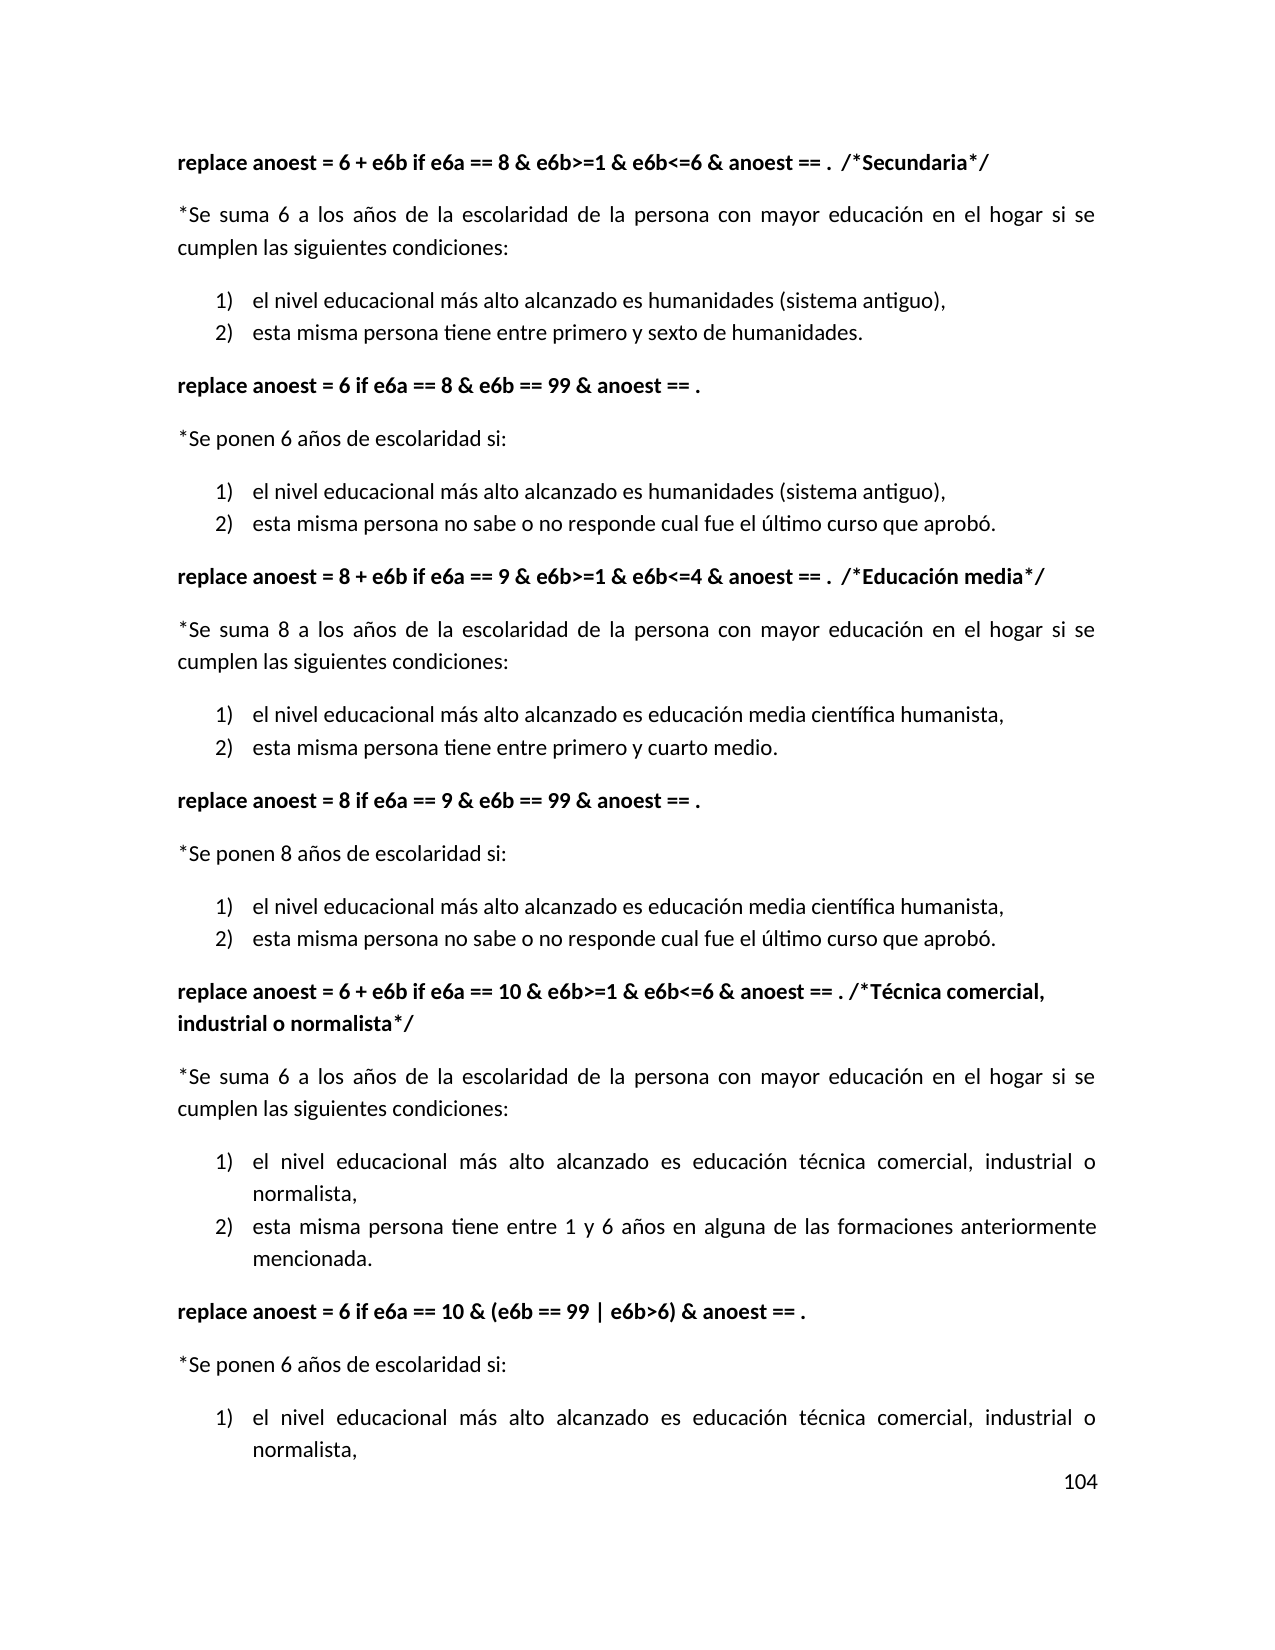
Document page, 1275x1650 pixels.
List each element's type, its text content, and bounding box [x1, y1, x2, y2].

text *Se suma 6 a los años de la escolaridad de la persona con mayor educación en el hogar si se cumplen las siguientes condiciones: [177, 201, 1098, 261]
text *Se suma 8 a los años de la escolaridad de la persona con mayor educación en el hogar si se cumplen las siguientes condiciones: [177, 615, 1098, 676]
text replace anoest = 8 if e6a == 9 & e6b == 99 & anoest == . [177, 786, 1098, 814]
list el nivel educacional más alto alcanzado es educación media científica humanista, [215, 701, 1098, 728]
text replace anoest = 6 + e6b if e6a == 10 & e6b>=1 & e6b<=6 & anoest == . /*Técnica comercial, industrial o normalista*/ [177, 977, 1098, 1037]
list esta misma persona tiene entre 1 y 6 años en alguna de las formaciones anteriormente mencionada. [215, 1212, 1098, 1272]
text replace anoest = 6 if e6a == 8 & e6b == 99 & anoest == . [177, 371, 1098, 399]
text *Se ponen 8 años de escolaridad si: [177, 839, 1098, 867]
list el nivel educacional más alto alcanzado es humanidades (sistema antiguo), [215, 477, 1098, 505]
text *Se ponen 6 años de escolaridad si: [177, 424, 1098, 452]
text *Se suma 6 a los años de la escolaridad de la persona con mayor educación en el hogar si se cumplen las siguientes condiciones: [177, 1062, 1098, 1122]
text replace anoest = 8 + e6b if e6a == 9 & e6b>=1 & e6b<=4 & anoest == . /*Educación media*/ [177, 562, 1098, 590]
list el nivel educacional más alto alcanzado es educación técnica comercial, industrial o normalista, [215, 1147, 1098, 1208]
list esta misma persona tiene entre primero y sexto de humanidades. [215, 318, 1098, 346]
text replace anoest = 6 + e6b if e6a == 8 & e6b>=1 & e6b<=6 & anoest == . /*Secundaria*/ [177, 148, 1098, 176]
list el nivel educacional más alto alcanzado es educación media científica humanista, [215, 892, 1098, 920]
text *Se ponen 6 años de escolaridad si: [177, 1350, 1098, 1378]
list esta misma persona tiene entre primero y cuarto medio. [215, 733, 1098, 761]
list esta misma persona no sabe o no responde cual fue el último curso que aprobó. [215, 924, 1098, 952]
list esta misma persona no sabe o no responde cual fue el último curso que aprobó. [215, 509, 1098, 537]
list el nivel educacional más alto alcanzado es educación técnica comercial, industrial o normalista, [215, 1403, 1098, 1463]
text replace anoest = 6 if e6a == 10 & (e6b == 99 | e6b>6) & anoest == . [177, 1297, 1098, 1325]
list el nivel educacional más alto alcanzado es humanidades (sistema antiguo), [215, 286, 1098, 314]
